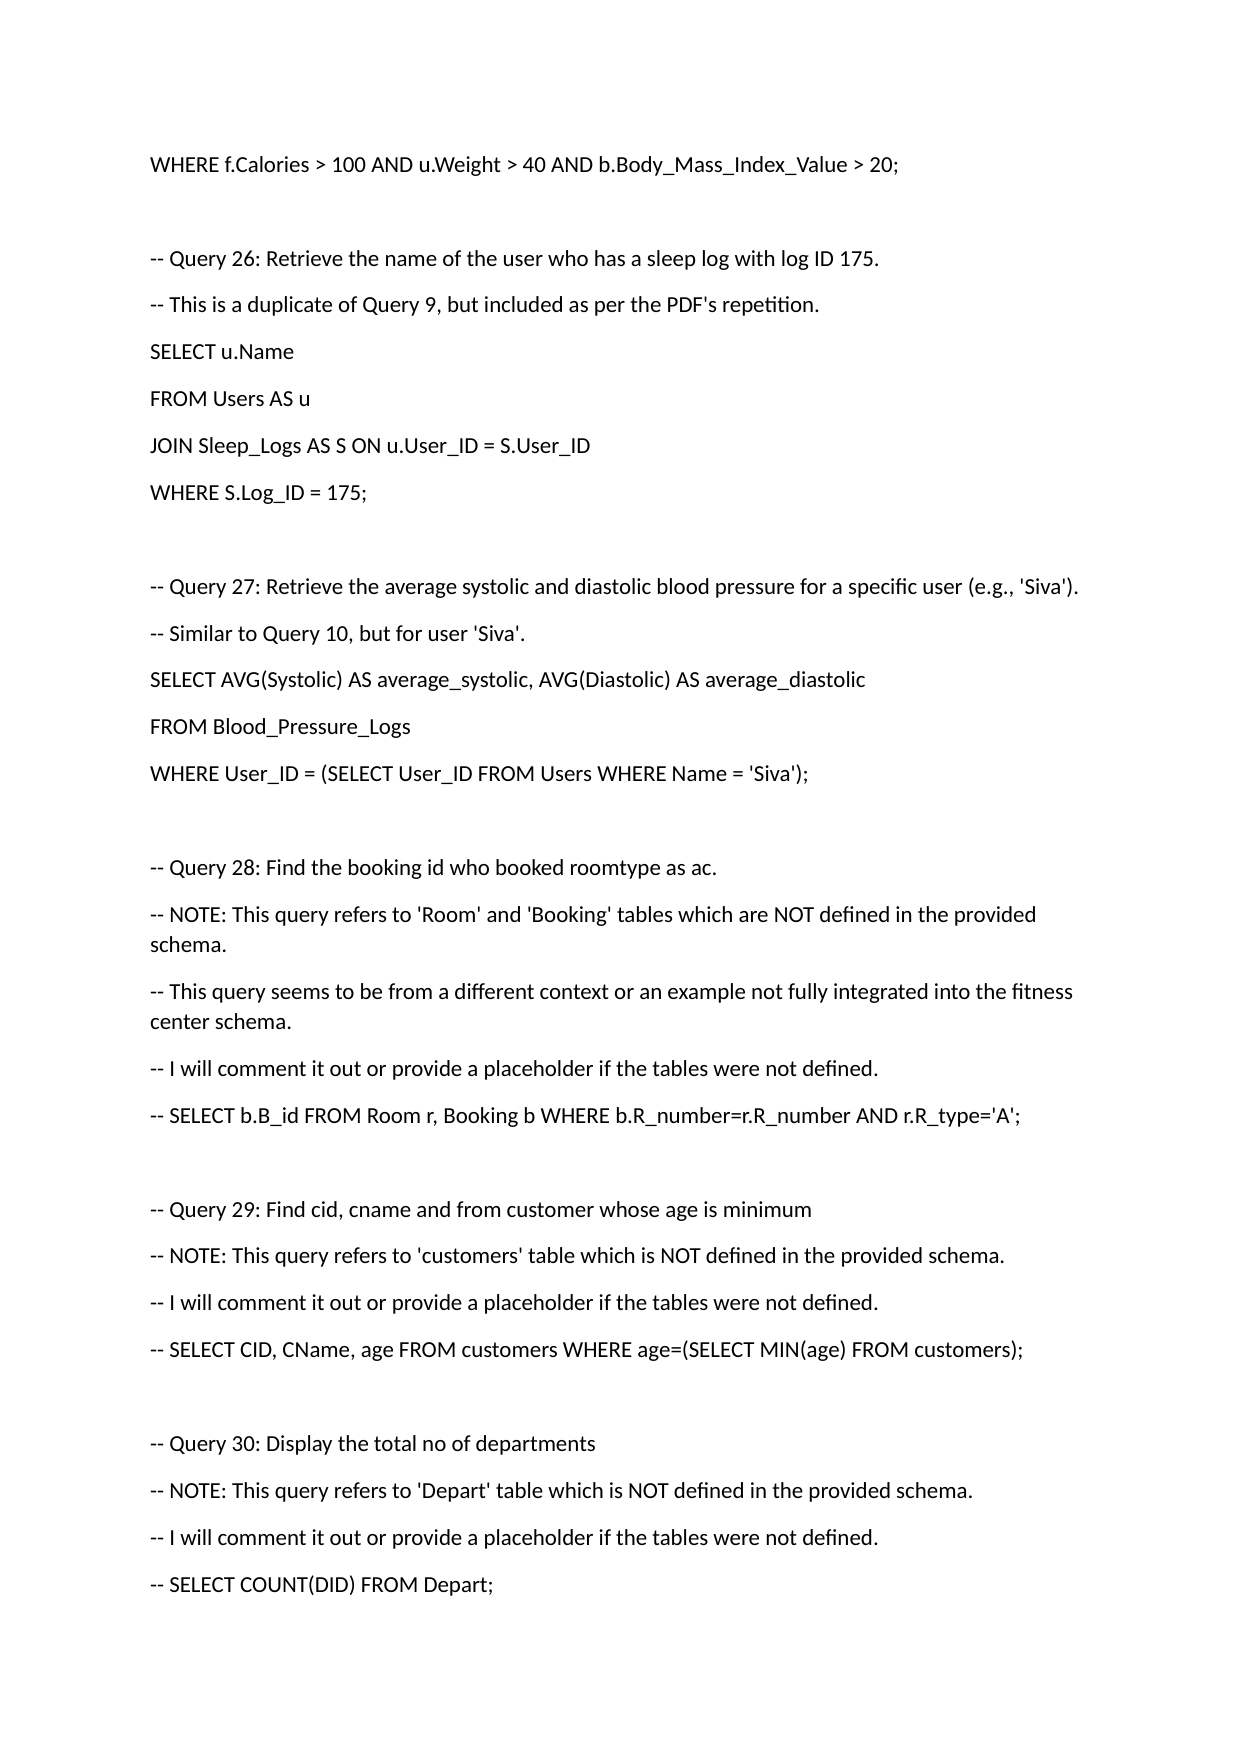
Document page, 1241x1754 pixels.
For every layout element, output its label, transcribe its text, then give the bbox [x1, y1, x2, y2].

text -- Similar to Query 10, but for user 'Siva'. [150, 619, 1090, 647]
text FROM Users AS u [150, 384, 1090, 412]
text -- Query 27: Retrieve the average systolic and diastolic blood pressure for a specific user (e.g., 'Siva'). [150, 572, 1090, 600]
text -- NOTE: This query refers to 'Depart' table which is NOT defined in the provided schema. [150, 1476, 1090, 1504]
text -- This query seems to be from a different context or an example not fully integrated into the fitness center schema. [150, 977, 1090, 1035]
text -- Query 29: Find cid, cname and from customer whose age is minimum [150, 1195, 1090, 1223]
text JOIN Sleep_Logs AS S ON u.User_ID = S.User_ID [150, 431, 1090, 459]
text -- Query 28: Find the booking id who booked roomtype as ac. [150, 853, 1090, 881]
text -- I will comment it out or provide a placeholder if the tables were not defined. [150, 1523, 1090, 1551]
text -- This is a duplicate of Query 9, but included as per the PDF's repetition. [150, 291, 1090, 319]
text -- NOTE: This query refers to 'customers' table which is NOT defined in the provided schema. [150, 1242, 1090, 1270]
text WHERE S.Log_ID = 175; [150, 478, 1090, 506]
text -- NOTE: This query refers to 'Room' and 'Booking' tables which are NOT defined in the provided schema. [150, 900, 1090, 958]
text -- Query 26: Retrieve the name of the user who has a sleep log with log ID 175. [150, 244, 1090, 272]
text WHERE User_ID = (SELECT User_ID FROM Users WHERE Name = 'Siva'); [150, 759, 1090, 787]
text WHERE f.Calories > 100 AND u.Weight > 40 AND b.Body_Mass_Index_Value > 20; [150, 150, 1090, 178]
text SELECT u.Name [150, 337, 1090, 366]
text -- SELECT CID, CName, age FROM customers WHERE age=(SELECT MIN(age) FROM customers); [150, 1335, 1090, 1363]
text SELECT AVG(Systolic) AS average_systolic, AVG(Diastolic) AS average_diastolic [150, 666, 1090, 694]
text -- SELECT COUNT(DID) FROM Depart; [150, 1570, 1090, 1598]
text -- SELECT b.B_id FROM Room r, Booking b WHERE b.R_number=r.R_number AND r.R_type='A'; [150, 1101, 1090, 1129]
text FROM Blood_Pressure_Logs [150, 712, 1090, 741]
text -- Query 30: Display the total no of departments [150, 1429, 1090, 1457]
text -- I will comment it out or provide a placeholder if the tables were not defined. [150, 1288, 1090, 1317]
text -- I will comment it out or provide a placeholder if the tables were not defined. [150, 1054, 1090, 1082]
